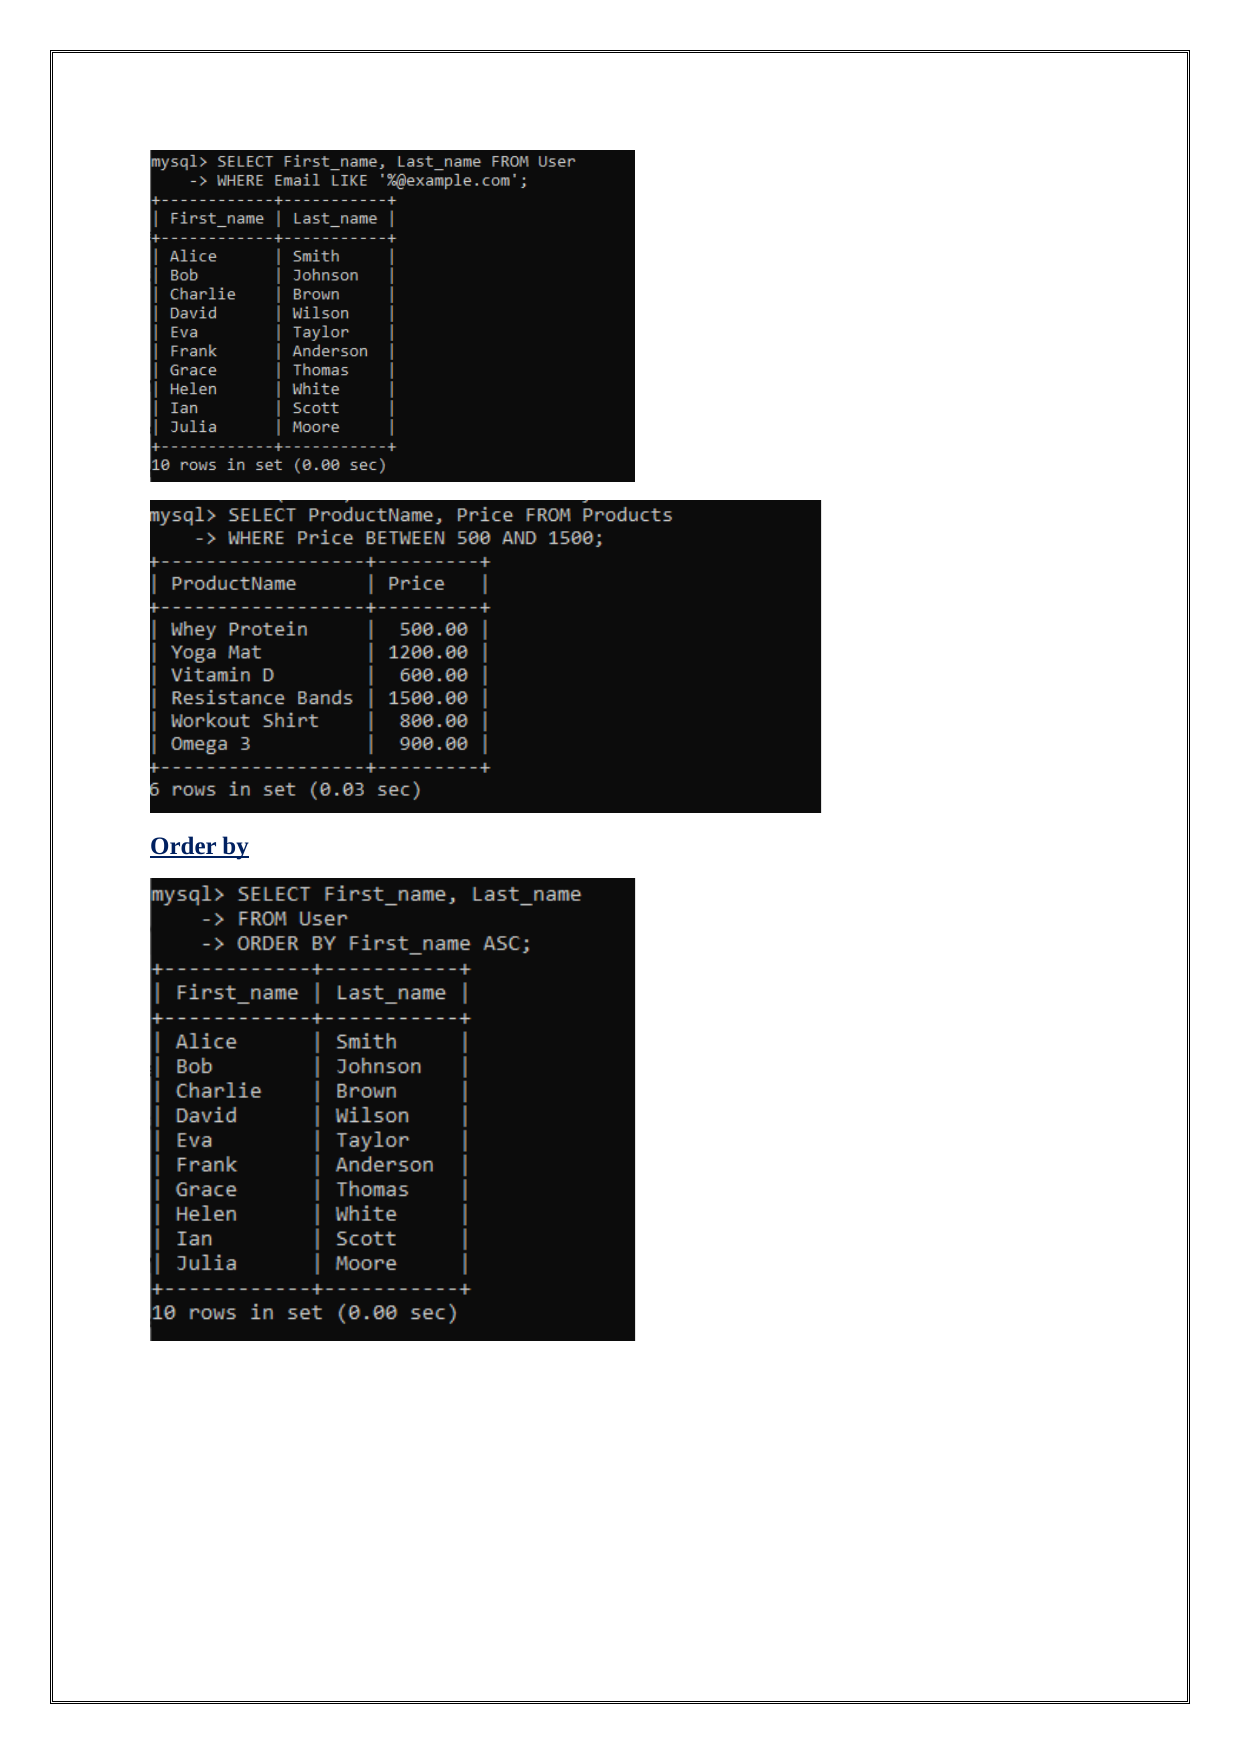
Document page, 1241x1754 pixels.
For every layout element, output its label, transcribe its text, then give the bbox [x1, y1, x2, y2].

text Order by [150, 831, 1090, 860]
picture [150, 878, 636, 1341]
picture [150, 500, 822, 813]
picture [150, 150, 635, 482]
